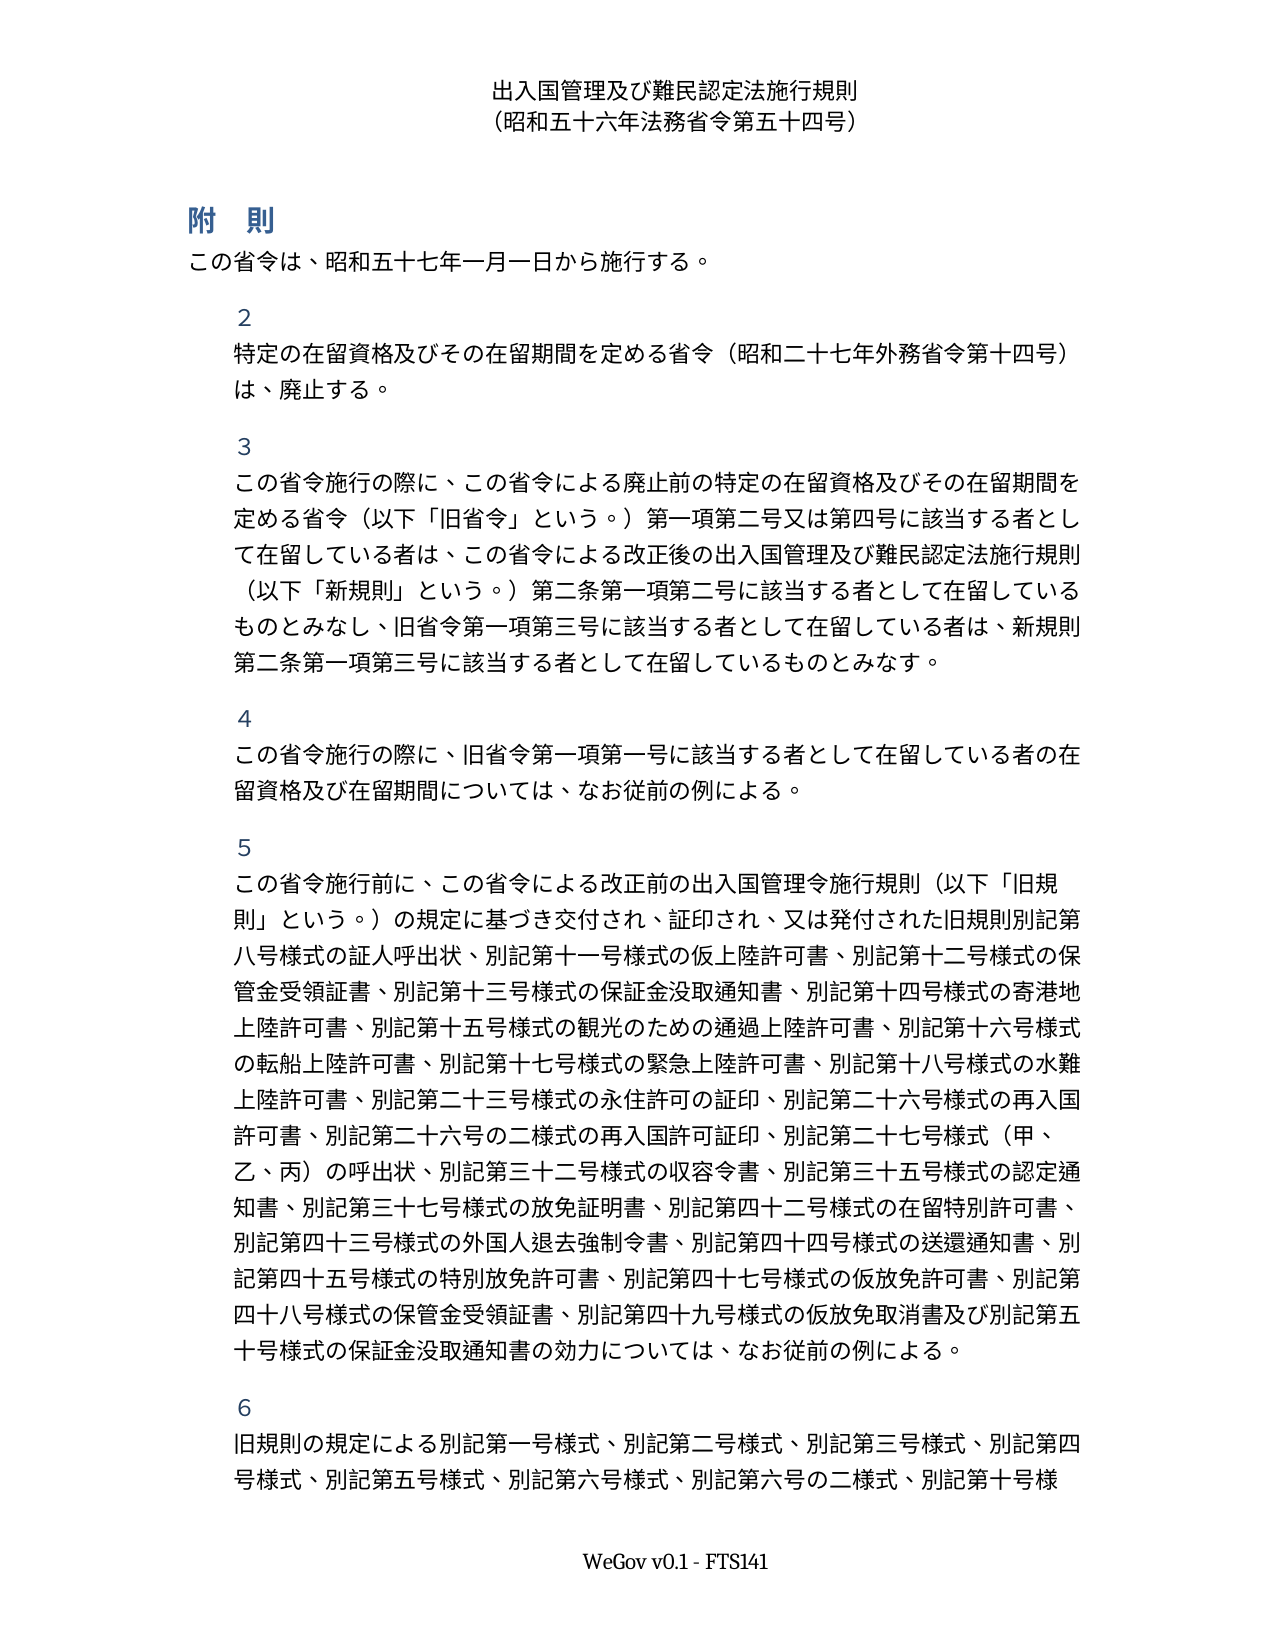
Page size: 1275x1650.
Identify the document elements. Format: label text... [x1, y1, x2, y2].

text この省令施行前に、この省令による改正前の出入国管理令施行規則（以下「旧規則」という。）の規定に基づき交付され、証印され、又は発付された旧規則別記第八号様式の証人呼出状、別記第十一号様式の仮上陸許可書、別記第十二号様式の保管金受領証書、別記第十三号様式の保証金没取通知書、別記第十四号様式の寄港地上陸許可書、別記第十五号様式の観光のための通過上陸許可書、別記第十六号様式の転船上陸許可書、別記第十七号様式の緊急上陸許可書、別記第十八号様式の水難上陸許可書、別記第二十三号様式の永住許可の証印、別記第二十六号様式の再入国許可書、別記第二十六号の二様式の再入国許可証印、別記第二十七号様式（甲、乙、丙）の呼出状、別記第三十二号様式の収容令書、別記第三十五号様式の認定通知書、別記第三十七号様式の放免証明書、別記第四十二号様式の在留特別許可書、別記第四十三号様式の外国人退去強制令書、別記第四十四号様式の送還通知書、別記第四十五号様式の特別放免許可書、別記第四十七号様式の仮放免許可書、別記第四十八号様式の保管金受領証書、別記第四十九号様式の仮放免取消書及び別記第五十号様式の保証金没取通知書の効力については、なお従前の例による。 [233, 868, 1087, 1366]
subtitle ４ [233, 703, 1087, 735]
subtitle ５ [233, 832, 1087, 863]
subtitle ６ [233, 1392, 1087, 1423]
text この省令は、昭和五十七年一月一日から施行する。 [187, 246, 1087, 277]
text この省令施行の際に、この省令による廃止前の特定の在留資格及びその在留期間を定める省令（以下「旧省令」という。）第一項第二号又は第四号に該当する者として在留している者は、この省令による改正後の出入国管理及び難民認定法施行規則（以下「新規則」という。）第二条第一項第二号に該当する者として在留しているものとみなし、旧省令第一項第三号に該当する者として在留している者は、新規則第二条第一項第三号に該当する者として在留しているものとみなす。 [233, 467, 1087, 678]
text この省令施行の際に、旧省令第一項第一号に該当する者として在留している者の在留資格及び在留期間については、なお従前の例による。 [233, 739, 1087, 807]
text 特定の在留資格及びその在留期間を定める省令（昭和二十七年外務省令第十四号）は、廃止する。 [233, 338, 1087, 406]
subtitle 附 則 [187, 200, 1087, 240]
subtitle ２ [233, 302, 1087, 334]
subtitle ３ [233, 431, 1087, 462]
